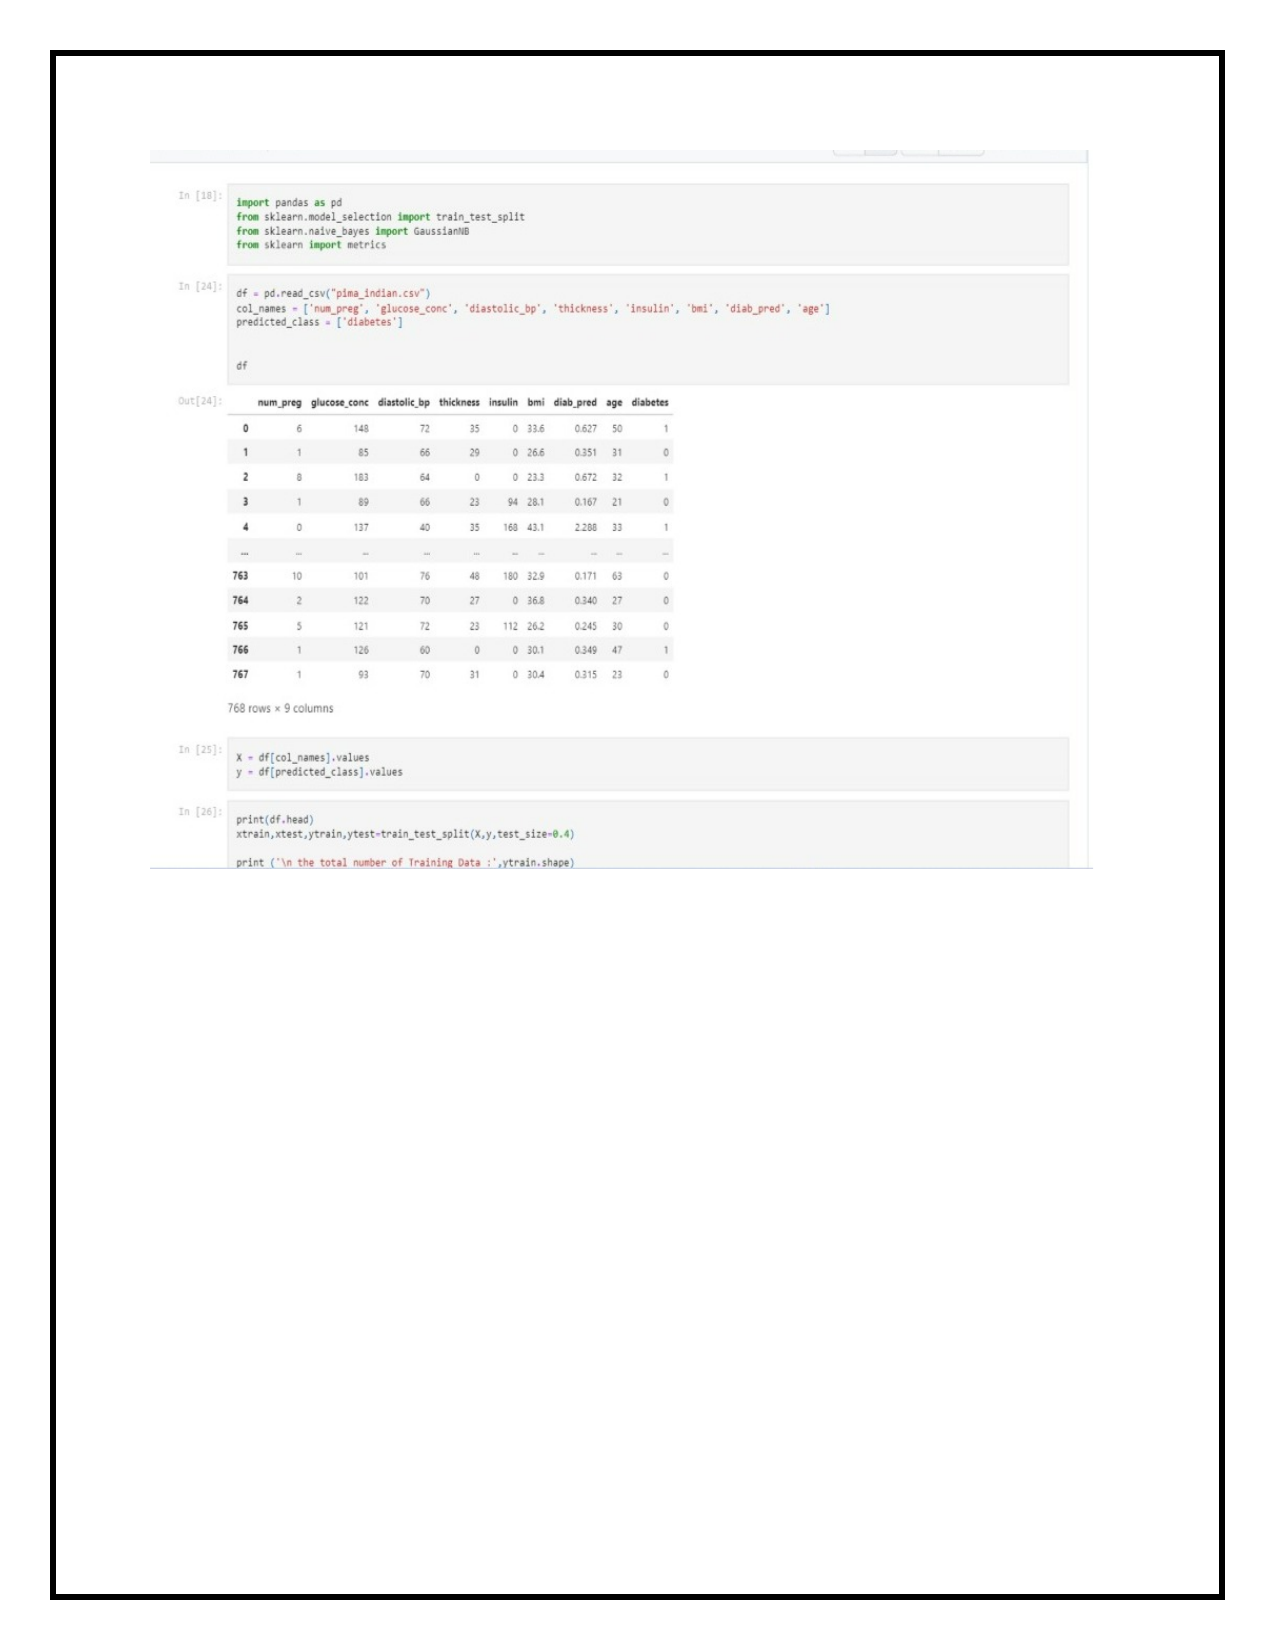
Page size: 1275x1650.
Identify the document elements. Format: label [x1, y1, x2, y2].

picture [150, 150, 1094, 869]
